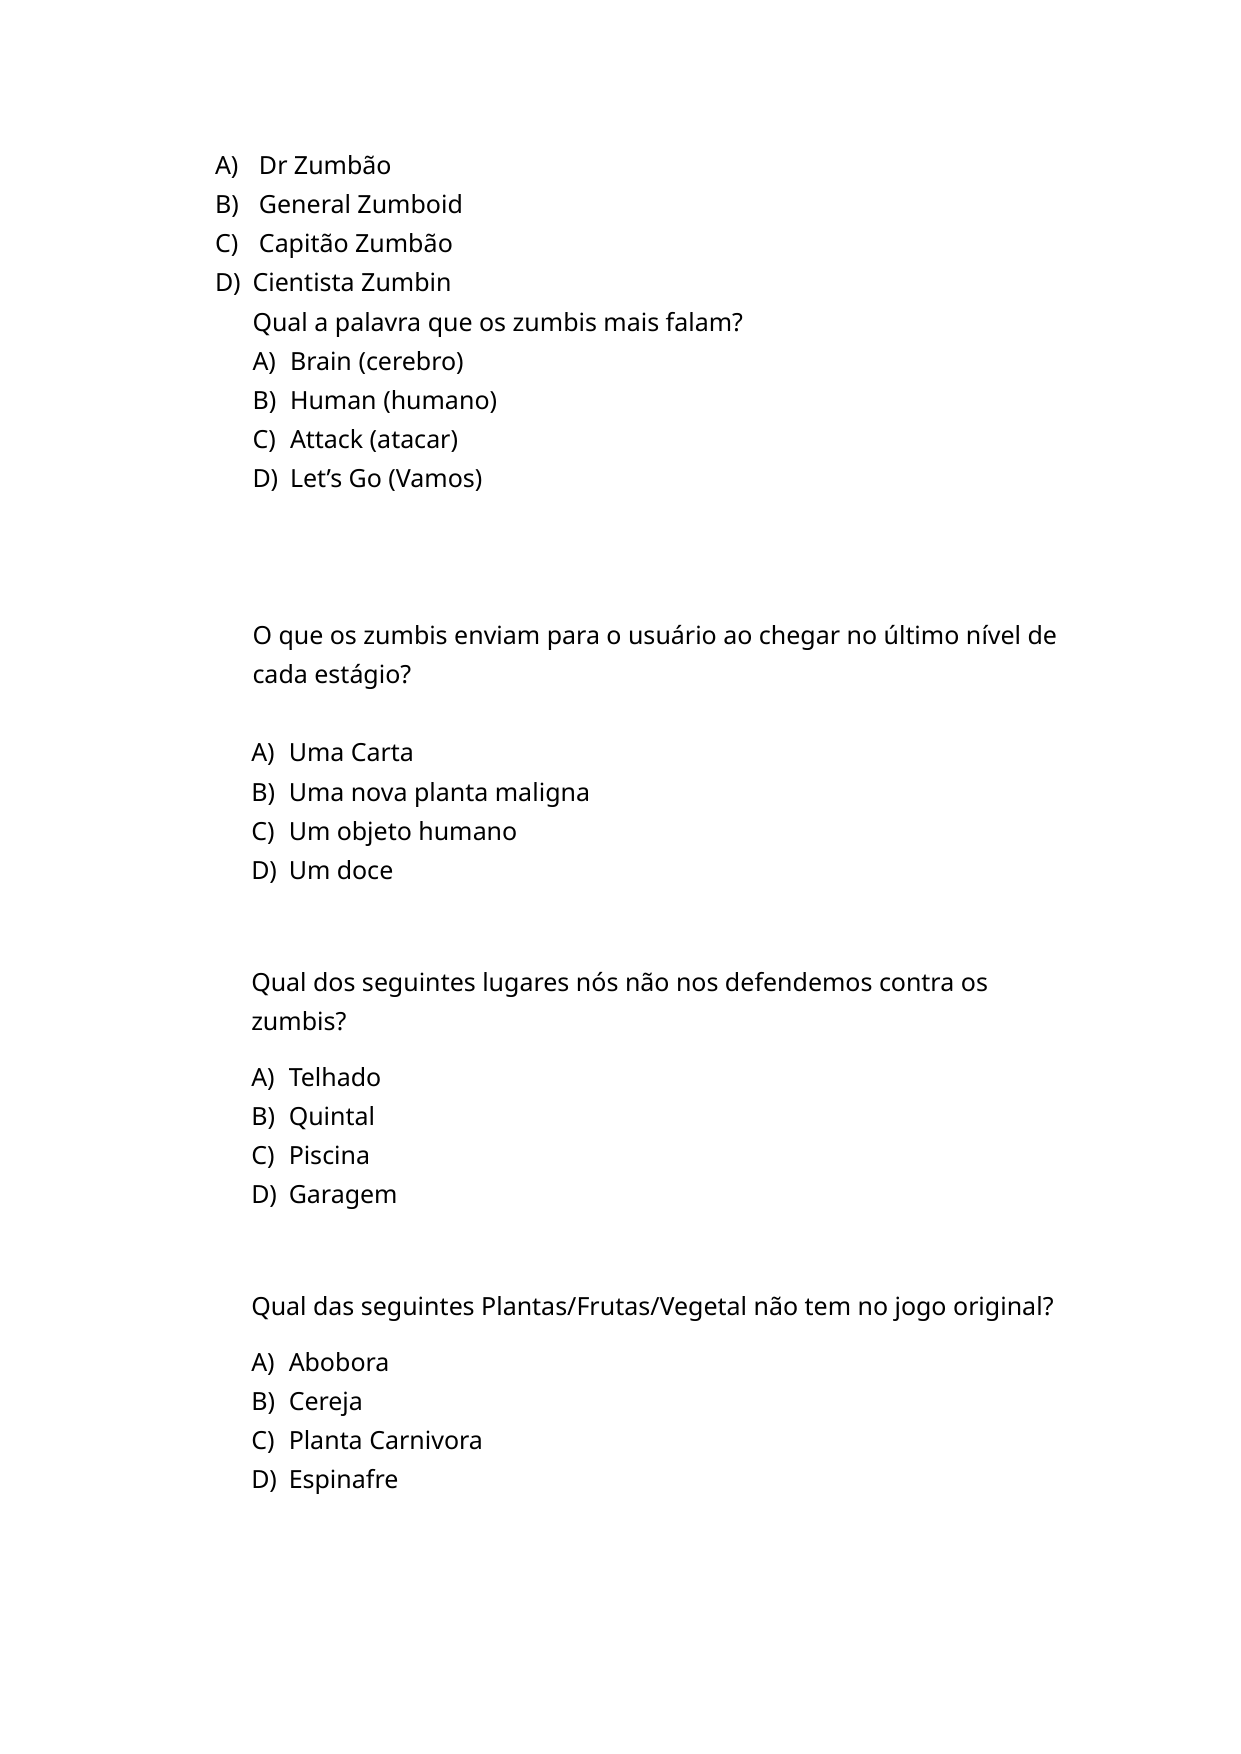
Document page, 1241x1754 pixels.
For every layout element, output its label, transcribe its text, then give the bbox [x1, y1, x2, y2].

list Telhado [251, 1059, 1063, 1093]
list General Zumboid [215, 187, 1063, 221]
list Uma nova planta maligna [251, 774, 1063, 808]
list Um objeto humano [251, 813, 1063, 847]
list Cereja [251, 1383, 1063, 1417]
text Qual das seguintes Plantas/Frutas/Vegetal não tem no jogo original? [251, 1288, 1063, 1322]
list Garagem [251, 1177, 1063, 1211]
list Capitão Zumbão [215, 226, 1063, 260]
list Attack (atacar) [252, 422, 1063, 456]
list Human (humano) [252, 383, 1063, 417]
list Piscina [251, 1138, 1063, 1172]
list O que os zumbis enviam para o usuário ao chegar no último nível de cada estágio? [252, 618, 1063, 691]
list Dr Zumbão [215, 148, 1063, 182]
list Cientista Zumbin [215, 265, 1063, 299]
list Qual a palavra que os zumbis mais falam? [252, 304, 1063, 338]
list Quintal [251, 1098, 1063, 1132]
list Let’s Go (Vamos) [252, 461, 1063, 495]
list Abobora [251, 1344, 1063, 1378]
list Um doce [251, 853, 1063, 887]
list Espinafre [251, 1462, 1063, 1496]
list Uma Carta [251, 735, 1063, 769]
list Brain (cerebro) [252, 343, 1063, 377]
list Planta Carnivora [251, 1423, 1063, 1457]
text Qual dos seguintes lugares nós não nos defendemos contra os zumbis? [251, 964, 1063, 1037]
